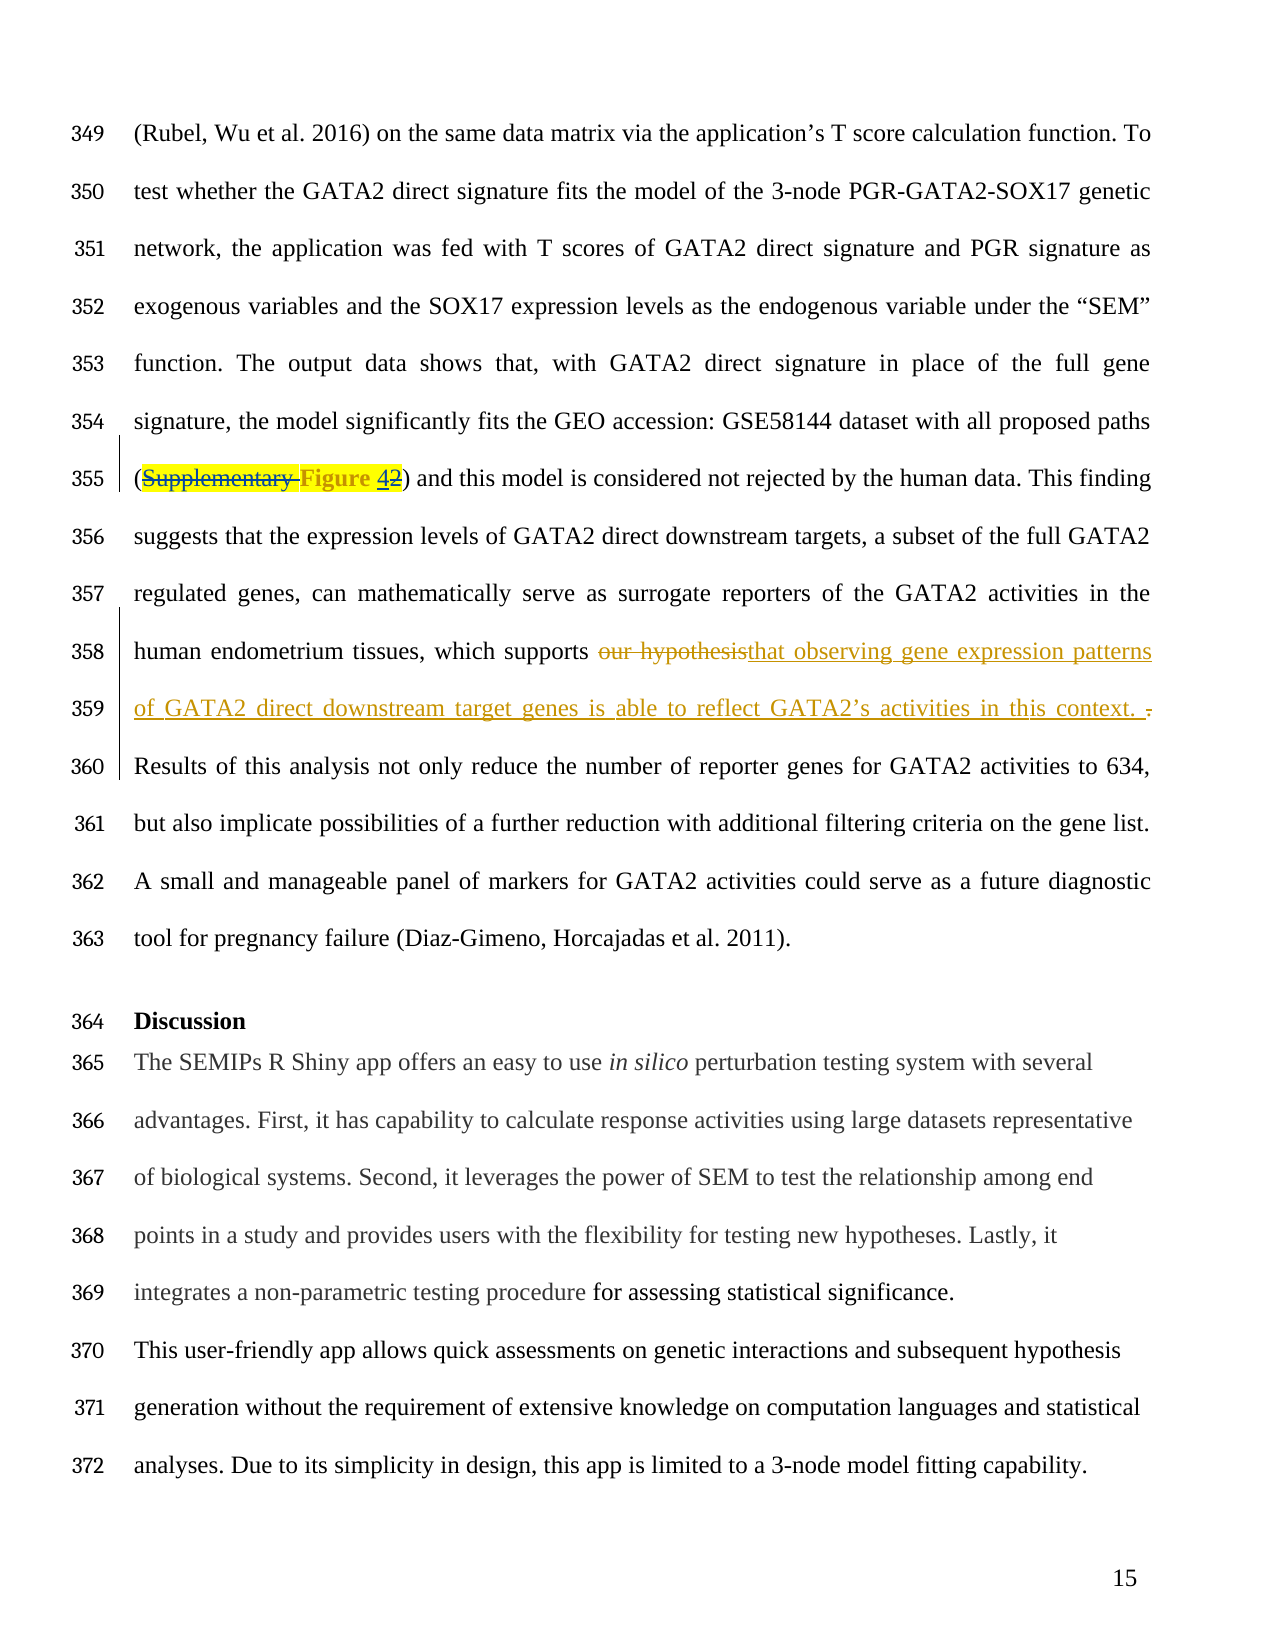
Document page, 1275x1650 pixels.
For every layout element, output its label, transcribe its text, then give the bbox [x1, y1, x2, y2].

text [133, 118, 1152, 952]
subtitle Discussion [133, 1006, 1152, 1035]
text The SEMIPs R Shiny app offers an easy to use in silico perturbation testing system with several advantages. First, it has capability to calculate response activities using large datasets representative of biological systems. Second, it leverages the power of SEM to test the relationship among end points in a study and provides users with the flexibility for testing new hypotheses. Lastly, it integrates a non-parametric testing procedure for assessing statistical significance. [133, 1047, 1152, 1306]
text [133, 1335, 1152, 1478]
